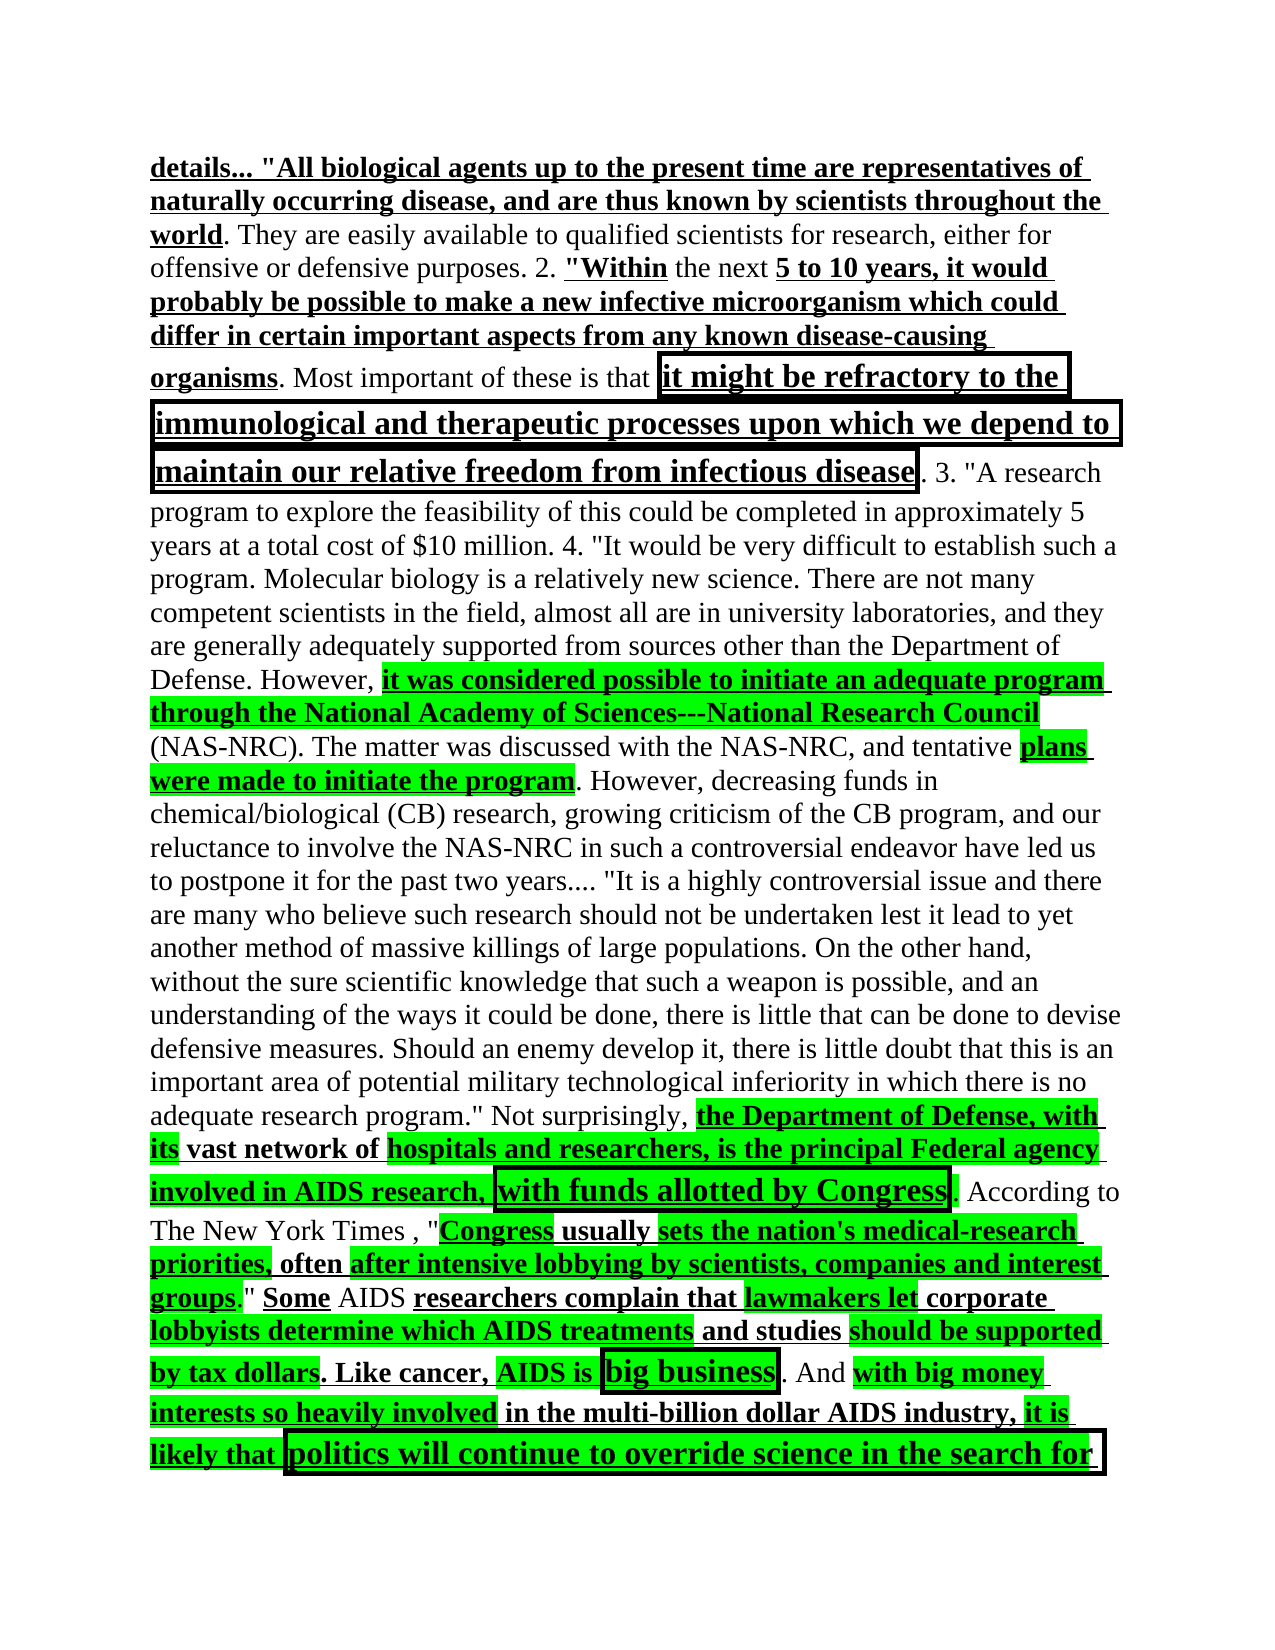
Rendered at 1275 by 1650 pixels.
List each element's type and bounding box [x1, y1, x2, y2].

text [150, 150, 1125, 1476]
